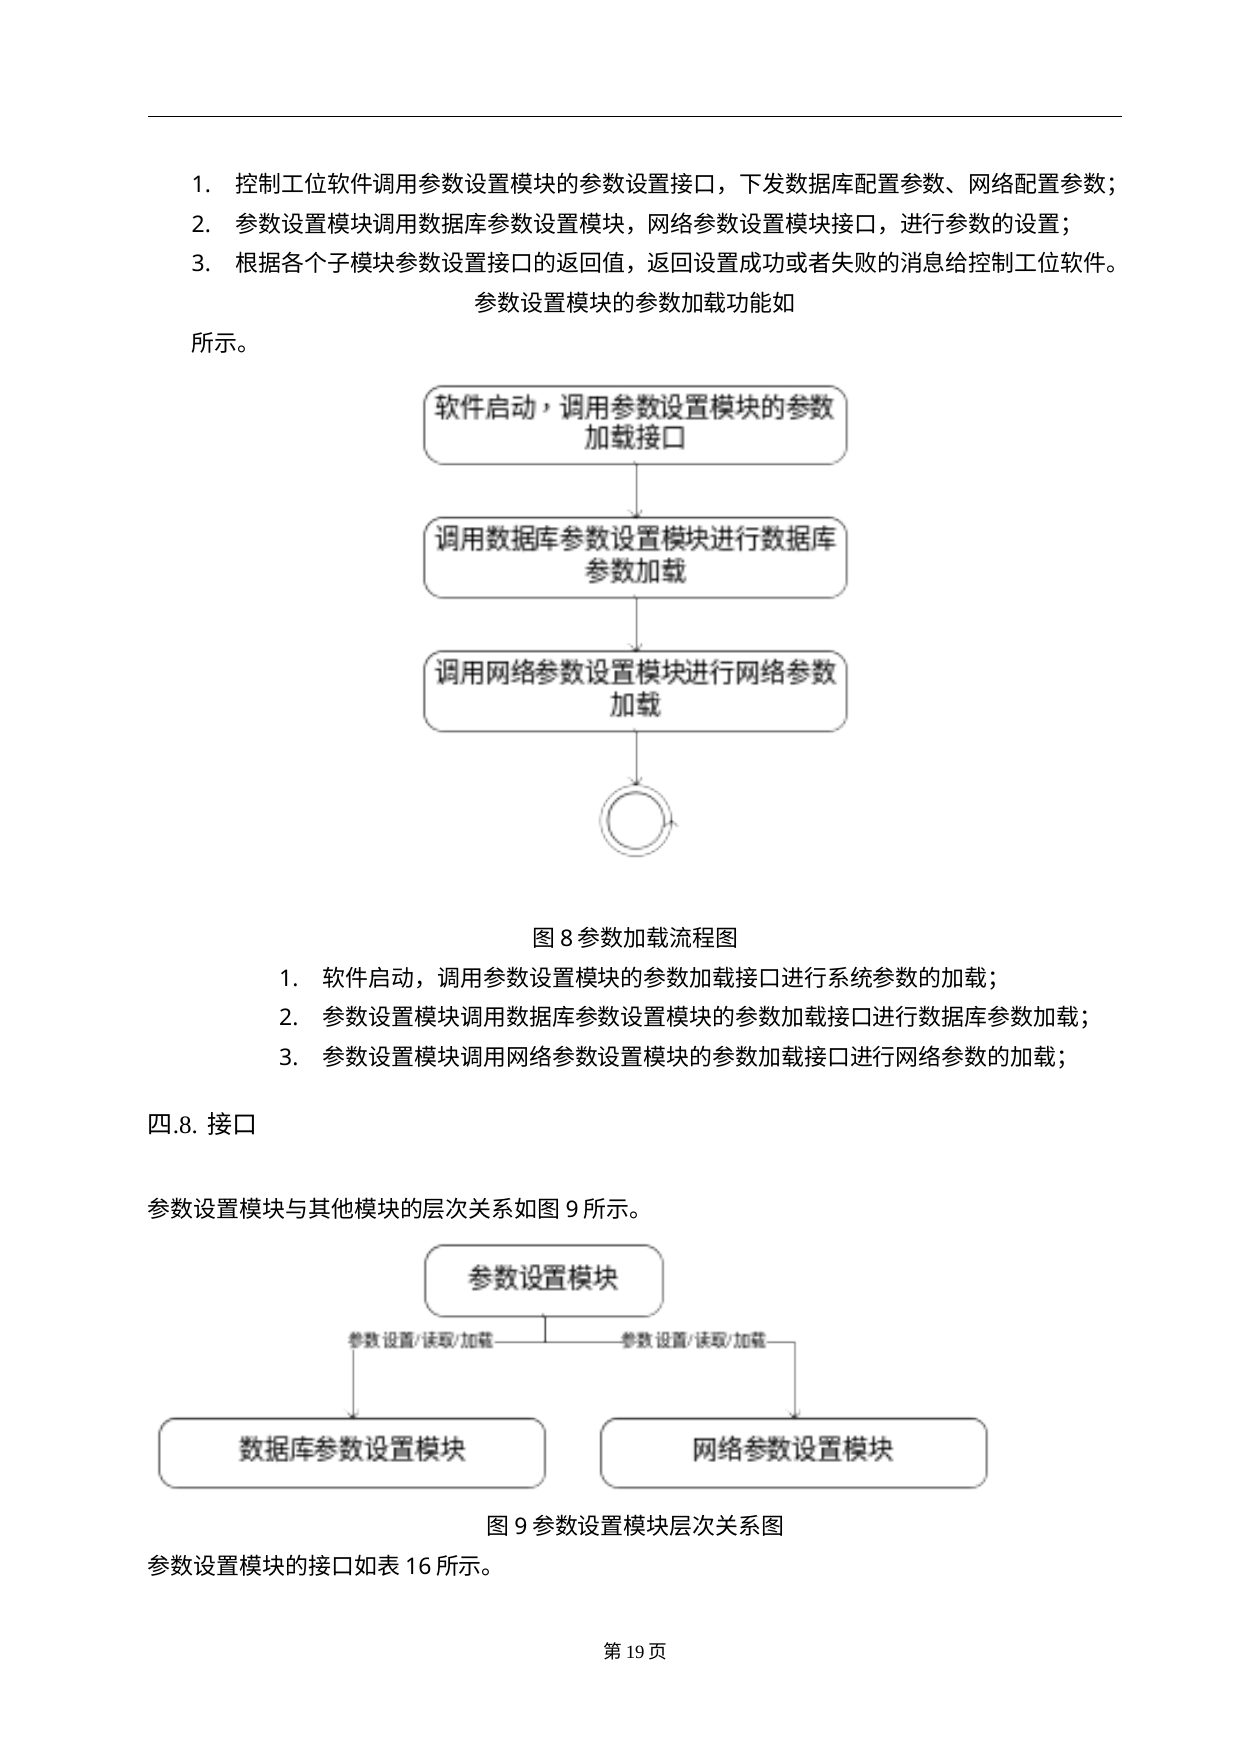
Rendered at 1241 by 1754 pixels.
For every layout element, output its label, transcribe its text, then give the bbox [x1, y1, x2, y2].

text 参数设置模块的参数加载功能如 [148, 282, 1122, 321]
text 图 8所示。 [191, 321, 1122, 361]
text 参数设置模块的接口如表 16所示。 [148, 1544, 1122, 1584]
subtitle 接口 [148, 1102, 1122, 1142]
list 根据各个子模块参数设置接口的返回值，返回设置成功或者失败的消息给控制工位软件。 [191, 242, 1122, 282]
text 图 8参数加载流程图 [148, 917, 1122, 956]
text 参数设置模块与其他模块的层次关系如图 9所示。 [148, 1187, 1122, 1227]
list 参数设置模块调用数据库参数设置模块的参数加载接口进行数据库参数加载； [279, 996, 1122, 1036]
text 图 9参数设置模块层次关系图 [148, 1505, 1122, 1544]
list 参数设置模块调用数据库参数设置模块，网络参数设置模块接口，进行参数的设置； [191, 202, 1122, 242]
list 软件启动，调用参数设置模块的参数加载接口进行系统参数的加载； [279, 956, 1122, 996]
list 参数设置模块调用网络参数设置模块的参数加载接口进行网络参数的加载； [279, 1036, 1122, 1075]
list 控制工位软件调用参数设置模块的参数设置接口，下发数据库配置参数、网络配置参数； [191, 163, 1122, 202]
